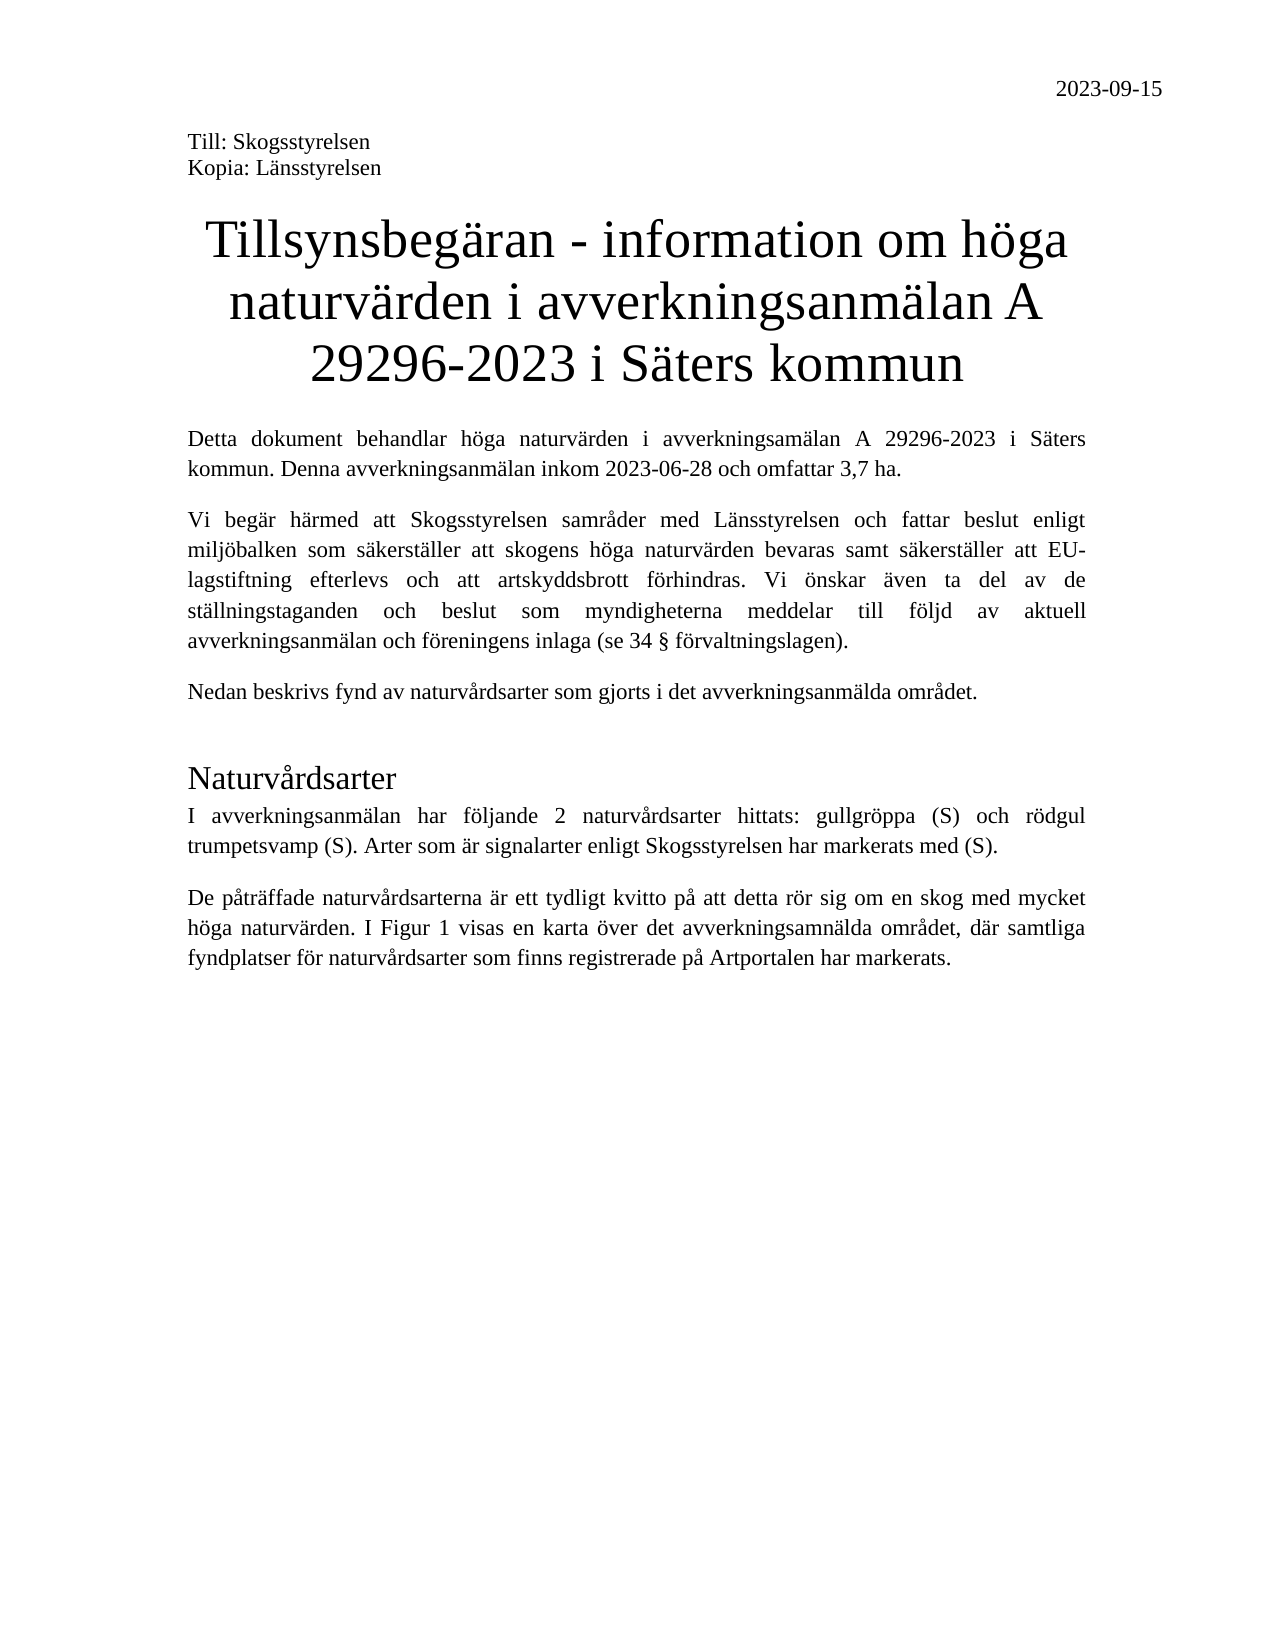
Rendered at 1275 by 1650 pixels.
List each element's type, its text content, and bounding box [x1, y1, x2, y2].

text Detta dokument behandlar höga naturvärden i avverkningsamälan A 29296-2023 i Säters kommun. Denna avverkningsanmälan inkom 2023-06-28 och omfattar 3,7 ha. [187, 425, 1087, 481]
text Vi begär härmed att Skogsstyrelsen samråder med Länsstyrelsen och fattar beslut enligt miljöbalken som säkerställer att skogens höga naturvärden bevaras samt säkerställer att EU-lagstiftning efterlevs och att artskyddsbrott förhindras. Vi önskar även ta del av de ställningstaganden och beslut som myndigheterna meddelar till följd av aktuell avverkningsanmälan och föreningens inlaga (se 34 § förvaltningslagen). [187, 506, 1087, 653]
subtitle Naturvårdsarter [187, 758, 1087, 797]
text Nedan beskrivs fynd av naturvårdsarter som gjorts i det avverkningsanmälda området. [187, 678, 1087, 704]
title Tillsynsbegäran - information om höga naturvärden i avverkningsanmälan A 29296-2023 i Säters kommun [187, 207, 1087, 394]
text De påträffade naturvårdsarterna är ett tydligt kvitto på att detta rör sig om en skog med mycket höga naturvärden. I Figur 1 visas en karta över det avverkningsamnälda området, där samtliga fyndplatser för naturvårdsarter som finns registrerade på Artportalen har markerats. [187, 883, 1087, 970]
text I avverkningsanmälan har följande 2 naturvårdsarter hittats: gullgröppa (S) och rödgul trumpetsvamp (S). Arter som är signalarter enligt Skogsstyrelsen har markerats med (S). [187, 802, 1087, 859]
